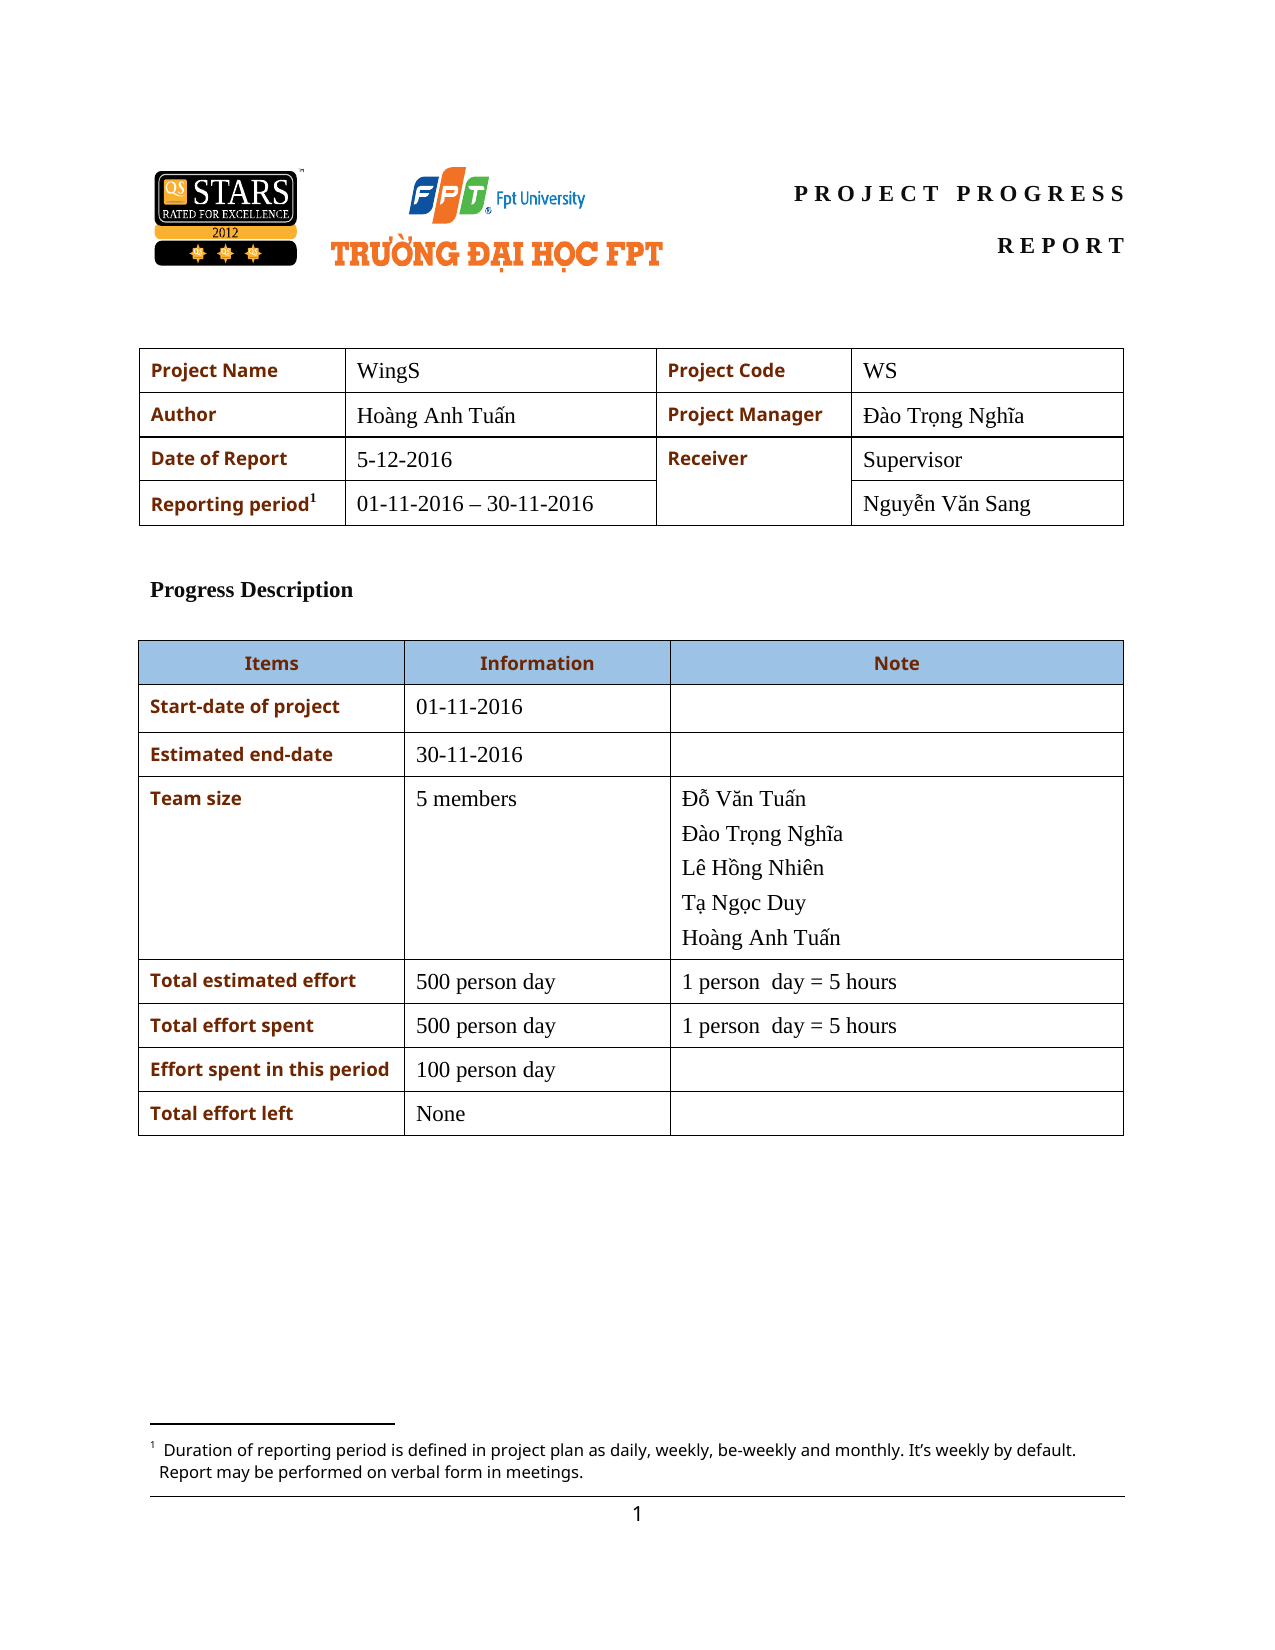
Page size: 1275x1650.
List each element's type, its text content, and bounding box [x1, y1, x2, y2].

table_cell WS [852, 349, 1123, 392]
table_cell [671, 1092, 1123, 1135]
table_cell Total effort left [139, 1092, 404, 1135]
table_cell Hoàng Anh Tuấn [346, 393, 656, 436]
table_cell None [405, 1092, 670, 1135]
table_cell WingS [346, 349, 656, 392]
table_cell 1 person day = 5 hours [671, 960, 1123, 1002]
table_cell 500 person day [405, 1004, 670, 1047]
table_cell 5 members [405, 777, 670, 958]
table_cell Project Code [657, 349, 851, 392]
table_cell Effort spent in this period [139, 1048, 404, 1091]
subtitle Progress Description [150, 576, 1125, 602]
table_cell Start-date of project [139, 685, 404, 732]
table_cell 01-11-2016 [405, 685, 670, 732]
table_cell Total effort spent [139, 1004, 404, 1047]
table_cell 01-11-2016 – 30-11-2016 [346, 481, 656, 525]
table_cell [671, 1048, 1123, 1091]
table_cell Project Name [140, 349, 345, 392]
table_cell [671, 685, 1123, 732]
table_cell Đào Trọng Nghĩa [852, 393, 1123, 436]
table_cell Date of Report [140, 438, 345, 480]
table_cell Team size [139, 777, 404, 958]
table_cell Project Manager [657, 393, 851, 436]
table_header Items [139, 641, 404, 684]
table_header Note [671, 641, 1123, 684]
table_cell [671, 733, 1123, 776]
table_cell Supervisor [852, 438, 1123, 480]
table_cell 100 person day [405, 1048, 670, 1091]
table_cell Đỗ Văn Tuấn Đào Trọng Nghĩa Lê Hồng Nhiên Tạ Ngọc Duy Hoàng Anh Tuấn [671, 777, 1123, 958]
table_cell 30-11-2016 [405, 733, 670, 776]
table_cell 500 person day [405, 960, 670, 1002]
table_cell Author [140, 393, 345, 436]
table_cell Estimated end-date [139, 733, 404, 776]
table_cell Total estimated effort [139, 960, 404, 1002]
table_cell Reporting period [140, 481, 345, 525]
table_header Information [405, 641, 670, 684]
table_cell 1 person day = 5 hours [671, 1004, 1123, 1047]
table_cell 5-12-2016 [346, 438, 656, 480]
table_header [139, 167, 1124, 348]
table_cell Nguyễn Văn Sang [852, 481, 1123, 525]
table_cell Receiver [657, 438, 851, 525]
